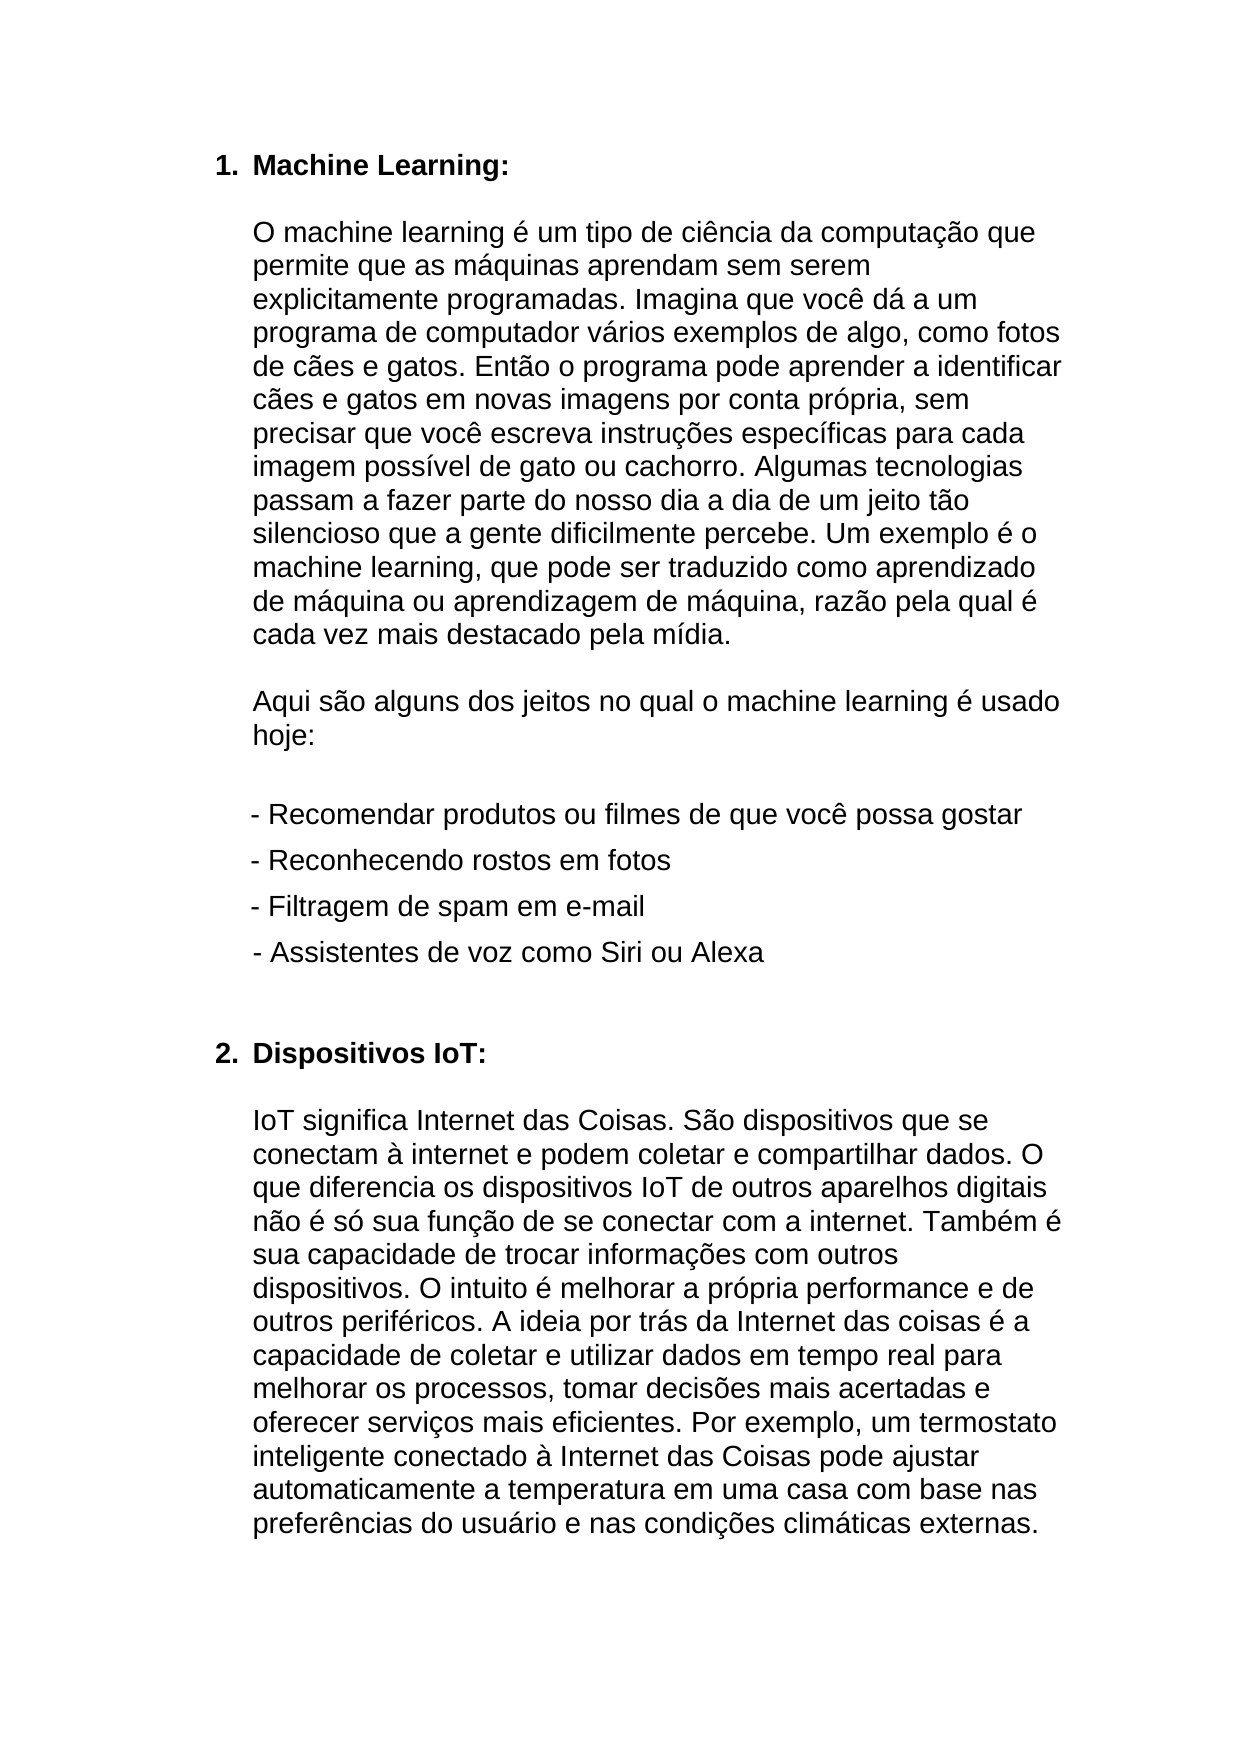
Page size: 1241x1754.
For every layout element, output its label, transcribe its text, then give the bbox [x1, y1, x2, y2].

list Dispositivos IoT: [215, 1036, 1063, 1070]
list - Assistentes de voz como Siri ou Alexa [252, 936, 1063, 969]
list IoT significa Internet das Coisas. São dispositivos que se conectam à internet e podem coletar e compartilhar dados. O que diferencia os dispositivos IoT de outros aparelhos digitais não é só sua função de se conectar com a internet. Também é sua capacidade de trocar informações com outros dispositivos. O intuito é melhorar a própria performance e de outros periféricos. A ideia por trás da Internet das coisas é a capacidade de coletar e utilizar dados em tempo real para melhorar os processos, tomar decisões mais acertadas e oferecer serviços mais eficientes. Por exemplo, um termostato inteligente conectado à Internet das Coisas pode ajustar automaticamente a temperatura em uma casa com base nas preferências do usuário e nas condições climáticas externas. [252, 1103, 1063, 1539]
list Aqui são alguns dos jeitos no qual o machine learning é usado hoje: [252, 684, 1063, 751]
list O machine learning é um tipo de ciência da computação que permite que as máquinas aprendam sem serem explicitamente programadas. Imagina que você dá a um programa de computador vários exemplos de algo, como fotos de cães e gatos. Então o programa pode aprender a identificar cães e gatos em novas imagens por conta própria, sem precisar que você escreva instruções específicas para cada imagem possível de gato ou cachorro. Algumas tecnologias passam a fazer parte do nosso dia a dia de um jeito tão silencioso que a gente dificilmente percebe. Um exemplo é o machine learning, que pode ser traduzido como aprendizado de máquina ou aprendizagem de máquina, razão pela qual é cada vez mais destacado pela mídia. [252, 215, 1063, 651]
text - Recomendar produtos ou filmes de que você possa gostar [177, 797, 1063, 831]
text - Reconhecendo rostos em fotos [177, 843, 1063, 877]
text - Filtragem de spam em e-mail [177, 889, 1063, 923]
list Machine Learning: [215, 148, 1063, 181]
